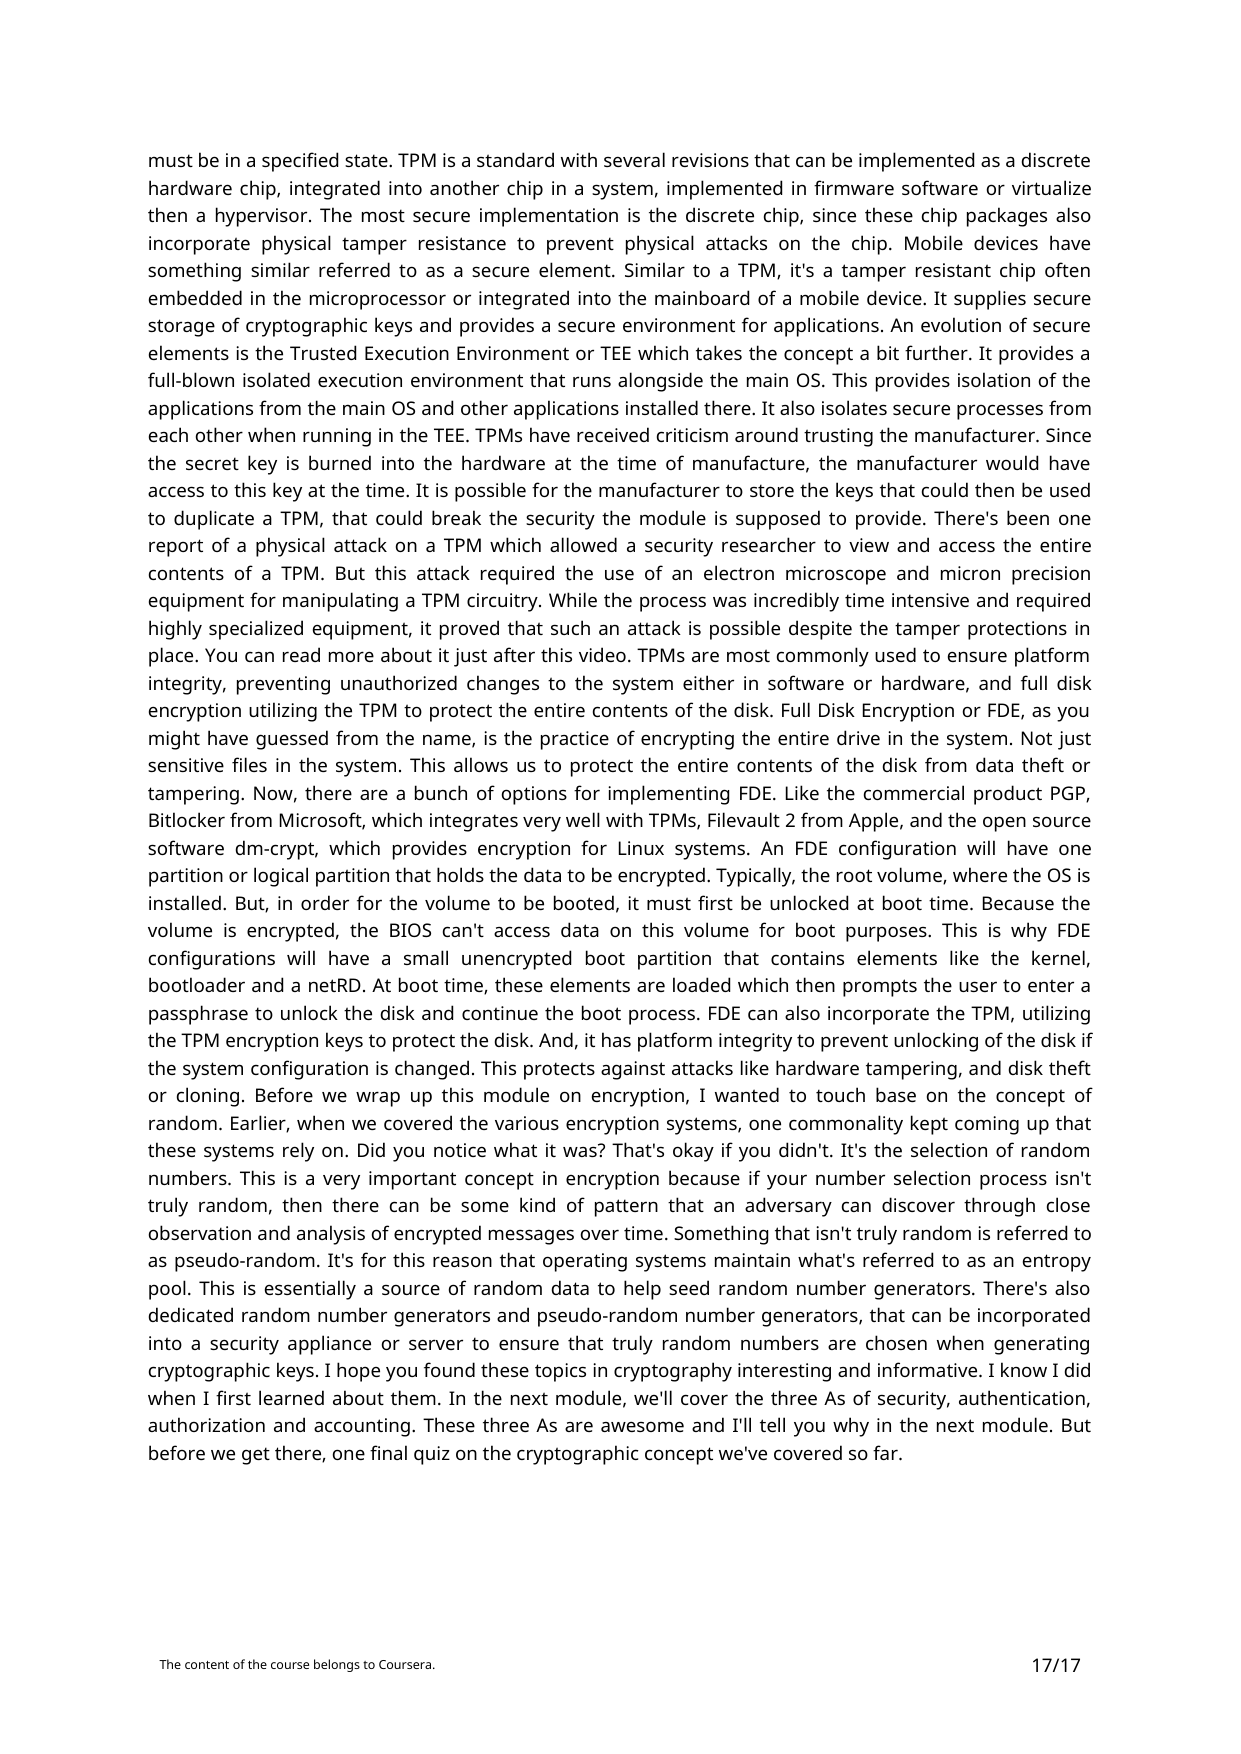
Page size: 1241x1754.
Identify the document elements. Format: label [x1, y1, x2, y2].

text [148, 148, 1093, 1466]
